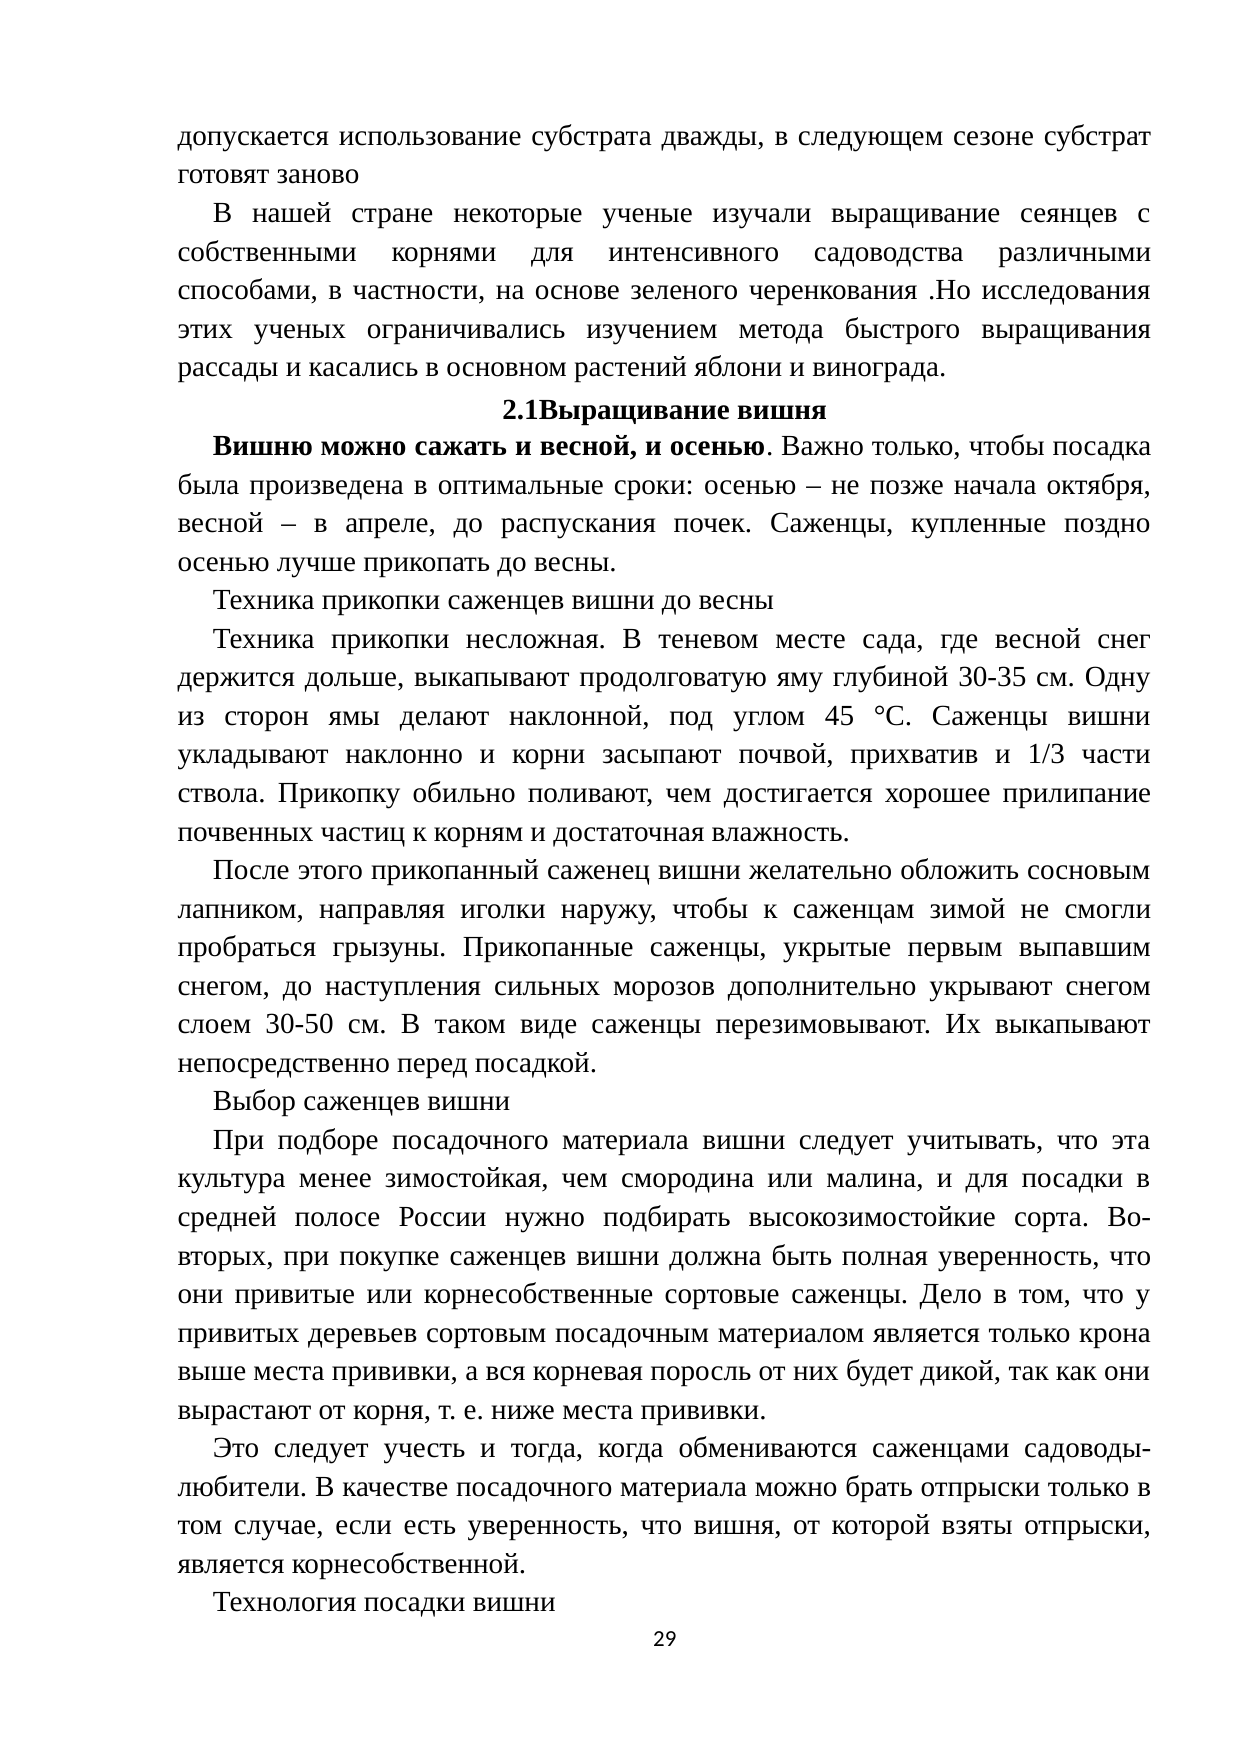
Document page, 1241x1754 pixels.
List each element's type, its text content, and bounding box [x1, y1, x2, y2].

text Технология посадки вишни [177, 1584, 1152, 1618]
text После этого прикопанный саженец вишни желательно обложить сосновым лапником, направляя иголки наружу, чтобы к саженцам зимой не смогли пробраться грызуны. Прикопанные саженцы, укрытые первым выпавшим снегом, до наступления сильных морозов дополнительно укрывают снегом слоем 30-50 см. В таком виде саженцы перезимовывают. Их выкапывают непосредственно перед посадкой. [177, 852, 1152, 1078]
text Вишню можно сажать и весной, и осенью. Важно только, чтобы посадка была произведена в оптимальные сроки: осенью – не позже начала октября, весной – в апреле, до распускания почек. Саженцы, купленные поздно осенью лучше прикопать до весны. [177, 428, 1152, 577]
text При подборе посадочного материала вишни следует учитывать, что эта культура менее зимостойкая, чем смородина или малина, и для посадки в средней полосе России нужно подбирать высокозимостойкие сорта. Во-вторых, при покупке саженцев вишни должна быть полная уверенность, что они привитые или корнесобственные сортовые саженцы. Дело в том, что у привитых деревьев сортовым посадочным материалом является только крона выше места прививки, а вся корневая поросль от них будет дикой, так как они вырастают от корня, т. е. ниже места прививки. [177, 1122, 1152, 1425]
subtitle 2.1Выращивание вишня [177, 392, 1152, 426]
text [177, 118, 1152, 190]
text Это следует учесть и тогда, когда обмениваются саженцами садоводы-любители. В качестве посадочного материала можно брать отпрыски только в том случае, если есть уверенность, что вишня, от которой взяты отпрыски, является корнесобственной. [177, 1430, 1152, 1579]
text Выбор саженцев вишни [177, 1083, 1152, 1117]
text Техника прикопки саженцев вишни до весны [177, 582, 1152, 616]
text Техника прикопки несложная. В теневом месте сада, где весной снег держится дольше, выкапывают продолговатую яму глубиной 30-35 см. Одну из сторон ямы делают наклонной, под углом 45 °C. Саженцы вишни укладывают наклонно и корни засыпают почвой, прихватив и 1/3 части ствола. Прикопку обильно поливают, чем достигается хорошее прилипание почвенных частиц к корням и достаточная влажность. [177, 621, 1152, 847]
text В нашей стране некоторые ученые изучали выращивание сеянцев с собственными корнями для интенсивного садоводства различными способами, в частности, на основе зеленого черенкования .Но исследования этих ученых ограничивались изучением метода быстрого выращивания рассады и касались в основном растений яблони и винограда. [177, 195, 1152, 383]
